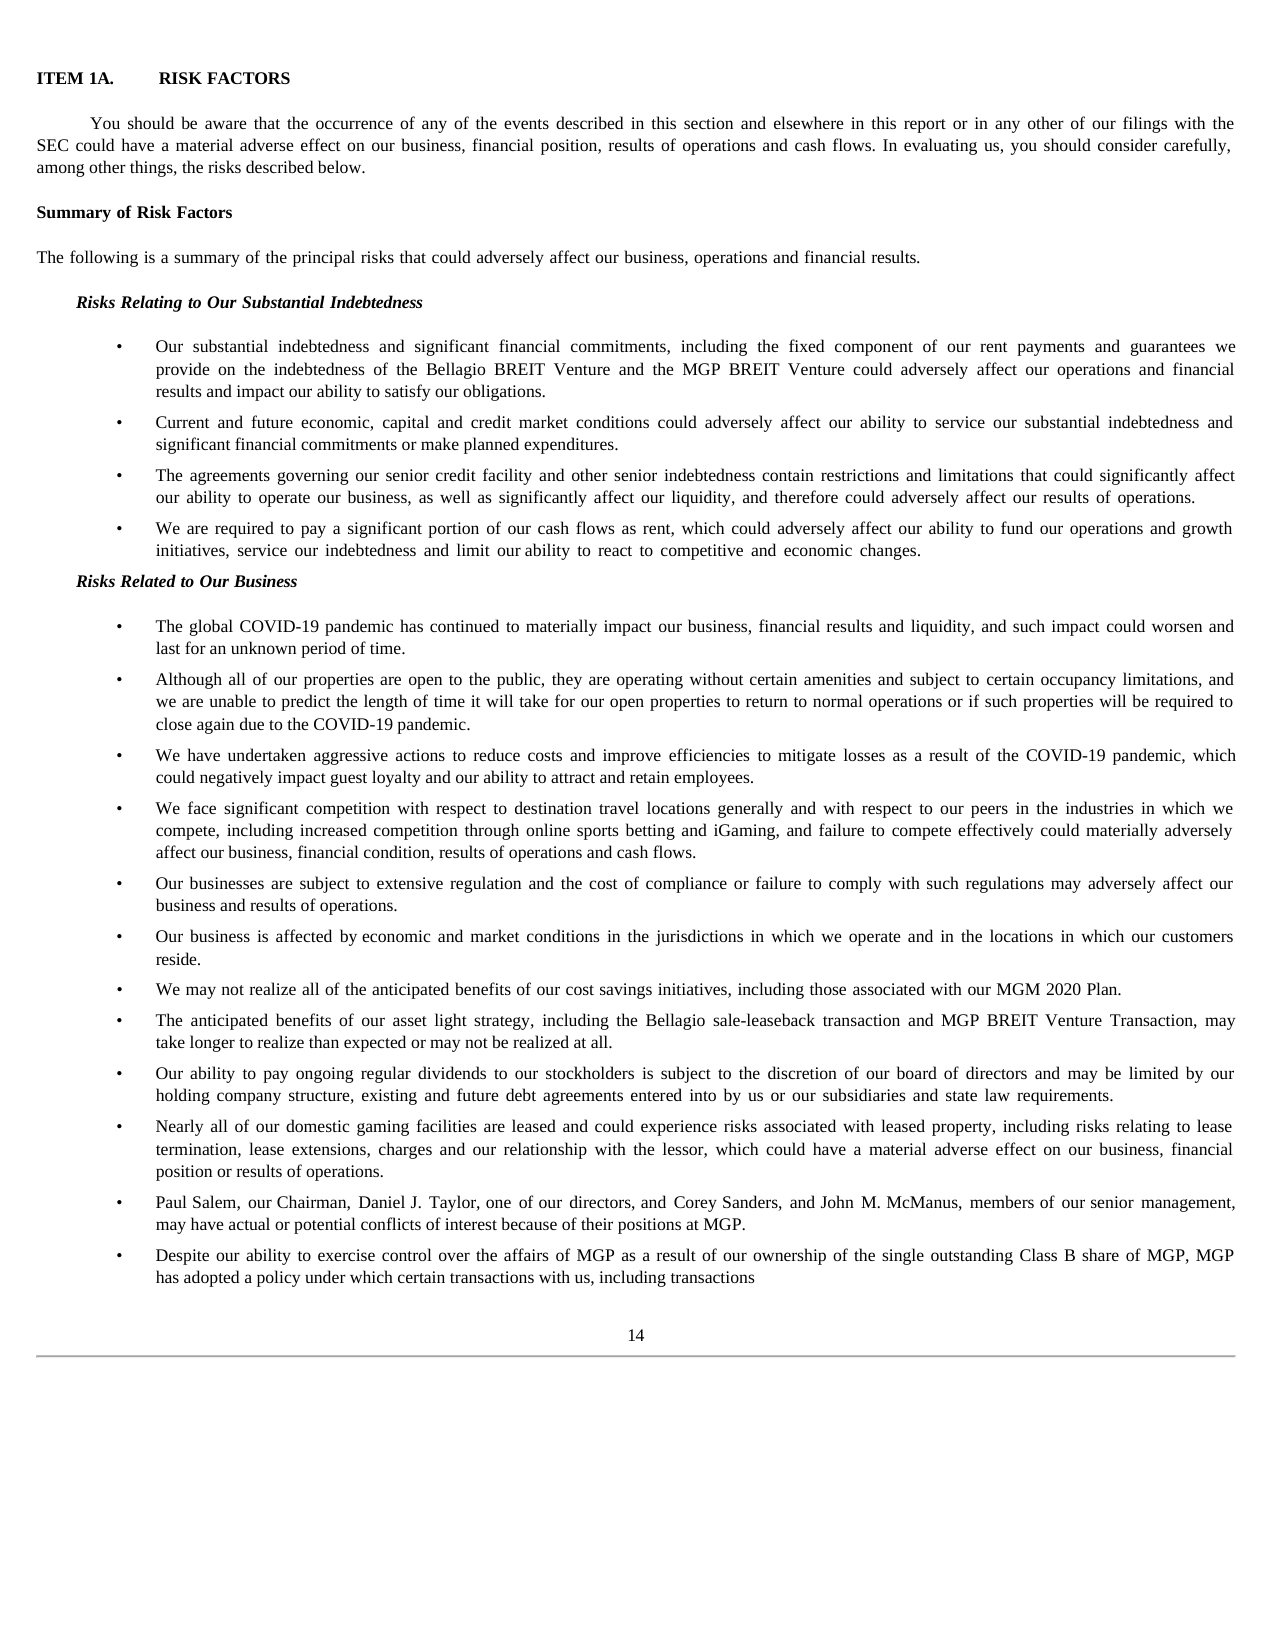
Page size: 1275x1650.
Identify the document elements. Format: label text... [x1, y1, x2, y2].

text The following is a summary of the principal risks that could adversely affect our business, operations and financial results. [36, 247, 1252, 267]
list Current and future economic, capital and credit market conditions could adversely affect our ability to service our substantial indebtedness and significant financial commitments or make planned expenditures. [116, 412, 1236, 454]
list Although all of our properties are open to the public, they are operating without certain amenities and subject to certain occupancy limitations, and we are unable to predict the length of time it will take for our open properties to return to normal operations or if such properties will be required to close again due to the COVID-19 pandemic. [116, 669, 1236, 734]
subtitle ITEM 1A. RISK FACTORS [36, 68, 1252, 88]
subtitle Risks Relating to Our Substantial Indebtedness [76, 292, 1252, 312]
list We have undertaken aggressive actions to reduce costs and improve efficiencies to mitigate losses as a result of the COVID-19 pandemic, which could negatively impact guest loyalty and our ability to attract and retain employees. [116, 744, 1236, 787]
text You should be aware that the occurrence of any of the events described in this section and elsewhere in this report or in any other of our filings with the SEC could have a material adverse effect on our business, financial position, results of operations and cash flows. In evaluating us, you should consider carefully, among other things, the risks described below. [36, 112, 1235, 177]
list The agreements governing our senior credit facility and other senior indebtedness contain restrictions and limitations that could significantly affect our ability to operate our business, as well as significantly affect our liquidity, and therefore could adversely affect our results of operations. [116, 465, 1236, 507]
list Our substantial indebtedness and significant financial commitments, including the fixed component of our rent payments and guarantees we provide on the indebtedness of the Bellagio BREIT Venture and the MGP BREIT Venture could adversely affect our operations and financial results and impact our ability to satisfy our obligations. [116, 336, 1236, 401]
list We may not realize all of the anticipated benefits of our cost savings initiatives, including those associated with our MGM 2020 Plan. [116, 979, 1252, 999]
list Despite our ability to exercise control over the affairs of MGP as a result of our ownership of the single outstanding Class B share of MGP, MGP has adopted a policy under which certain transactions with us, including transactions [116, 1245, 1235, 1287]
list The global COVID-19 pandemic has continued to materially impact our business, financial results and liquidity, and such impact could worsen and last for an unknown period of time. [116, 616, 1236, 658]
list Our businesses are subject to extensive regulation and the cost of compliance or failure to comply with such regulations may adversely affect our business and results of operations. [116, 873, 1235, 916]
subtitle Risks Related to Our Business [76, 571, 1252, 591]
list The anticipated benefits of our asset light strategy, including the Bellagio sale-leaseback transaction and MGP BREIT Venture Transaction, may take longer to realize than expected or may not be realized at all. [116, 1010, 1236, 1052]
list Our ability to pay ongoing regular dividends to our stockholders is subject to the discretion of our board of directors and may be limited by our holding company structure, existing and future debt agreements entered into by us or our subsidiaries and state law requirements. [116, 1063, 1236, 1106]
list Nearly all of our domestic gaming facilities are leased and could experience risks associated with leased property, including risks relating to lease termination, lease extensions, charges and our relationship with the lessor, which could have a material adverse effect on our business, financial position or results of operations. [116, 1116, 1236, 1181]
list We are required to pay a significant portion of our cash flows as rent, which could adversely affect our ability to fund our operations and growth initiatives, service our indebtedness and limit our ability to react to competitive and economic changes. [116, 518, 1235, 561]
list Paul Salem, our Chairman, Daniel J. Taylor, one of our directors, and Corey Sanders, and John M. McManus, members of our senior management, may have actual or potential conflicts of interest because of their positions at MGP. [116, 1192, 1236, 1234]
subtitle Summary of Risk Factors [36, 202, 1252, 222]
list Our business is affected by economic and market conditions in the jurisdictions in which we operate and in the locations in which our customers reside. [116, 926, 1234, 969]
list We face significant competition with respect to destination travel locations generally and with respect to our peers in the industries in which we compete, including increased competition through online sports betting and iGaming, and failure to compete effectively could materially adversely affect our business, financial condition, results of operations and cash flows. [116, 797, 1235, 862]
